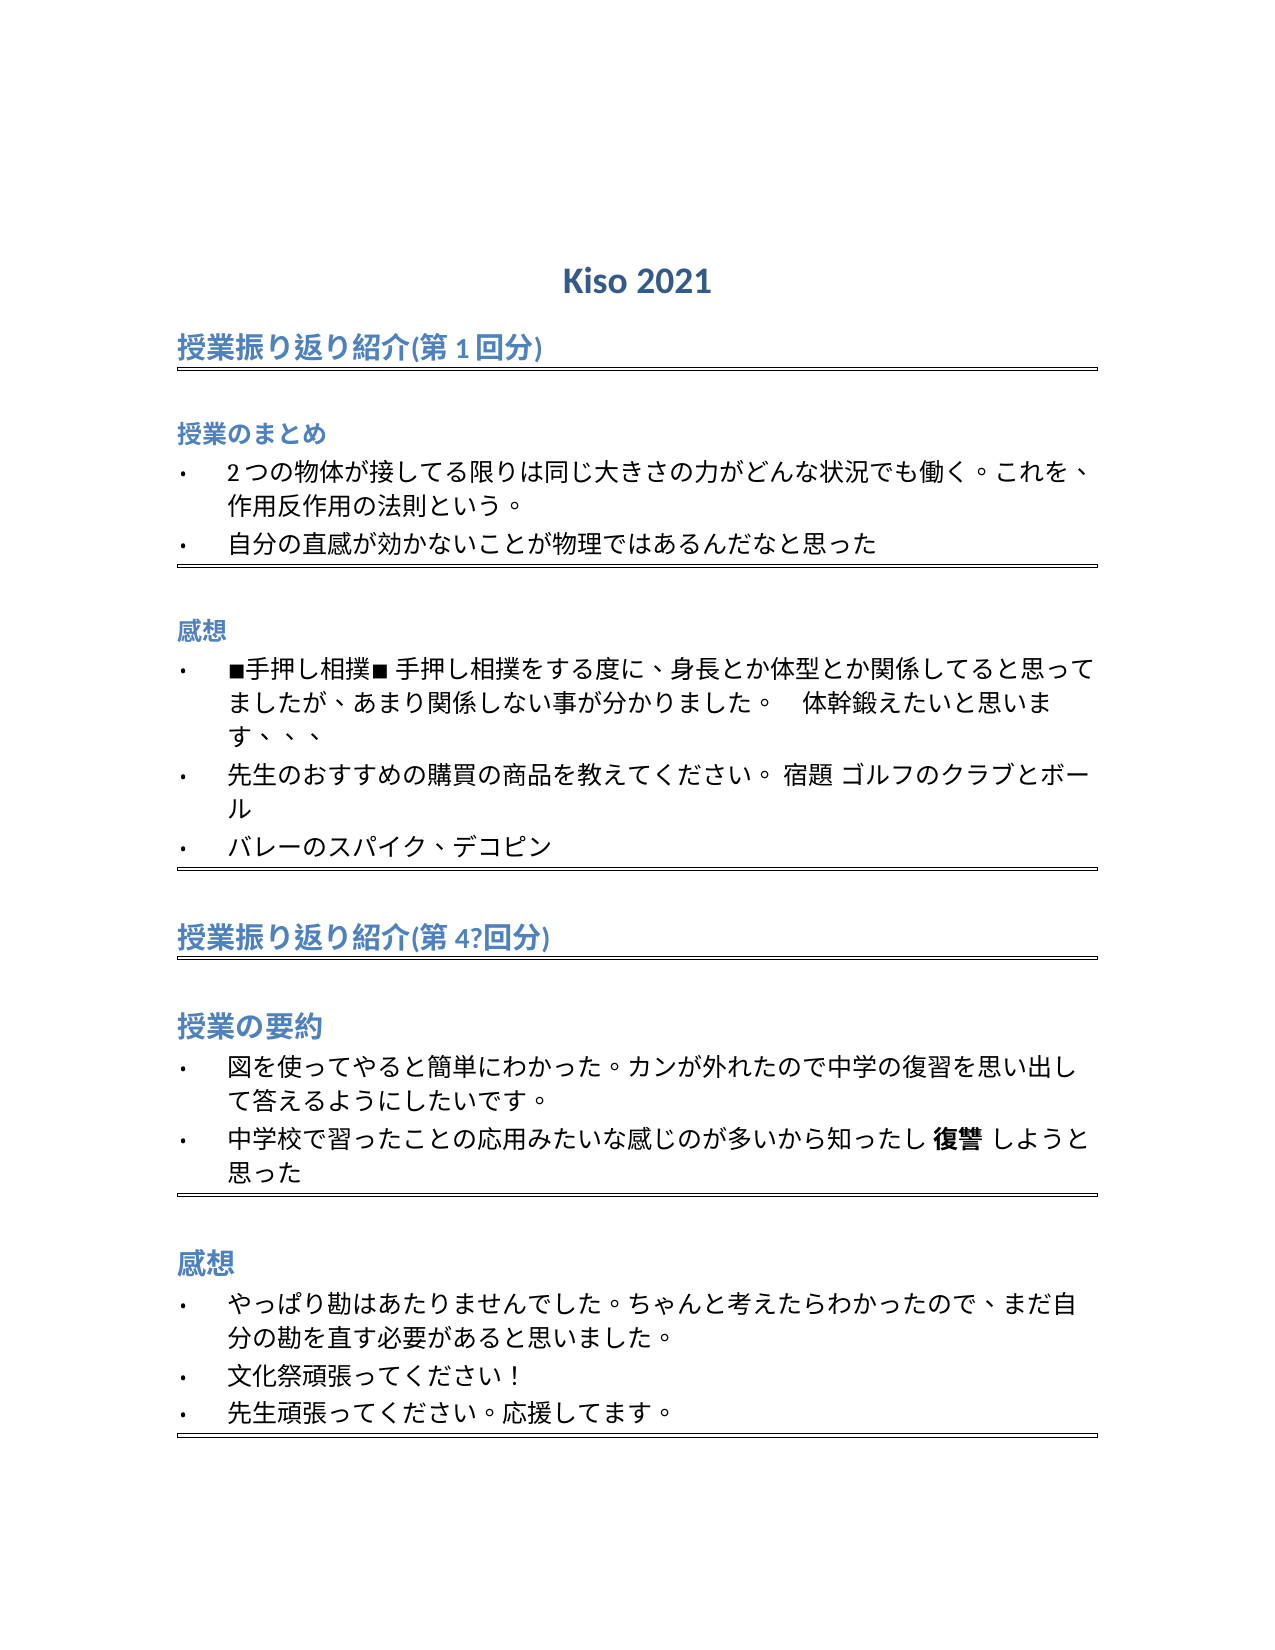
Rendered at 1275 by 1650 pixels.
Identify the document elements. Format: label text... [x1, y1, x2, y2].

subtitle 授業のまとめ [177, 417, 1098, 451]
subtitle 感想 [177, 1243, 1098, 1283]
list バレーのスパイク、デコピン [177, 829, 1098, 864]
subtitle 授業振り返り紹介(第1回分) [177, 328, 1098, 367]
list 自分の直感が効かないことが物理ではあるんだなと思った [177, 527, 1098, 561]
list やっぱり勘はあたりませんでした。ちゃんと考えたらわかったので、まだ自分の勘を直す必要があると思いました。 [177, 1286, 1098, 1354]
list ◾️手押し相撲◾️ 手押し相撲をする度に、身長とか体型とか関係してると思ってましたが、あまり関係しない事が分かりました。 体幹鍛えたいと思います、、、 [177, 652, 1098, 754]
subtitle 授業振り返り紹介(第4?回分) [177, 917, 1098, 956]
list 2つの物体が接してる限りは同じ大きさの力がどんな状況でも働く。これを、作用反作用の法則という。 [177, 455, 1098, 523]
list 先生頑張ってください。応援してます。 [177, 1396, 1098, 1430]
subtitle 授業の要約 [177, 1006, 1098, 1046]
subtitle 感想 [177, 614, 1098, 648]
list 文化祭頑張ってください！ [177, 1358, 1098, 1392]
list 中学校で習ったことの応用みたいな感じのが多いから知ったし 復讐 しようと思った [177, 1122, 1098, 1190]
list 先生のおすすめの購買の商品を教えてください。 宿題 ゴルフのクラブとボール [177, 758, 1098, 826]
title Kiso 2021 [177, 257, 1098, 303]
list 図を使ってやると簡単にわかった。カンが外れたので中学の復習を思い出して答えるようにしたいです。 [177, 1050, 1098, 1118]
